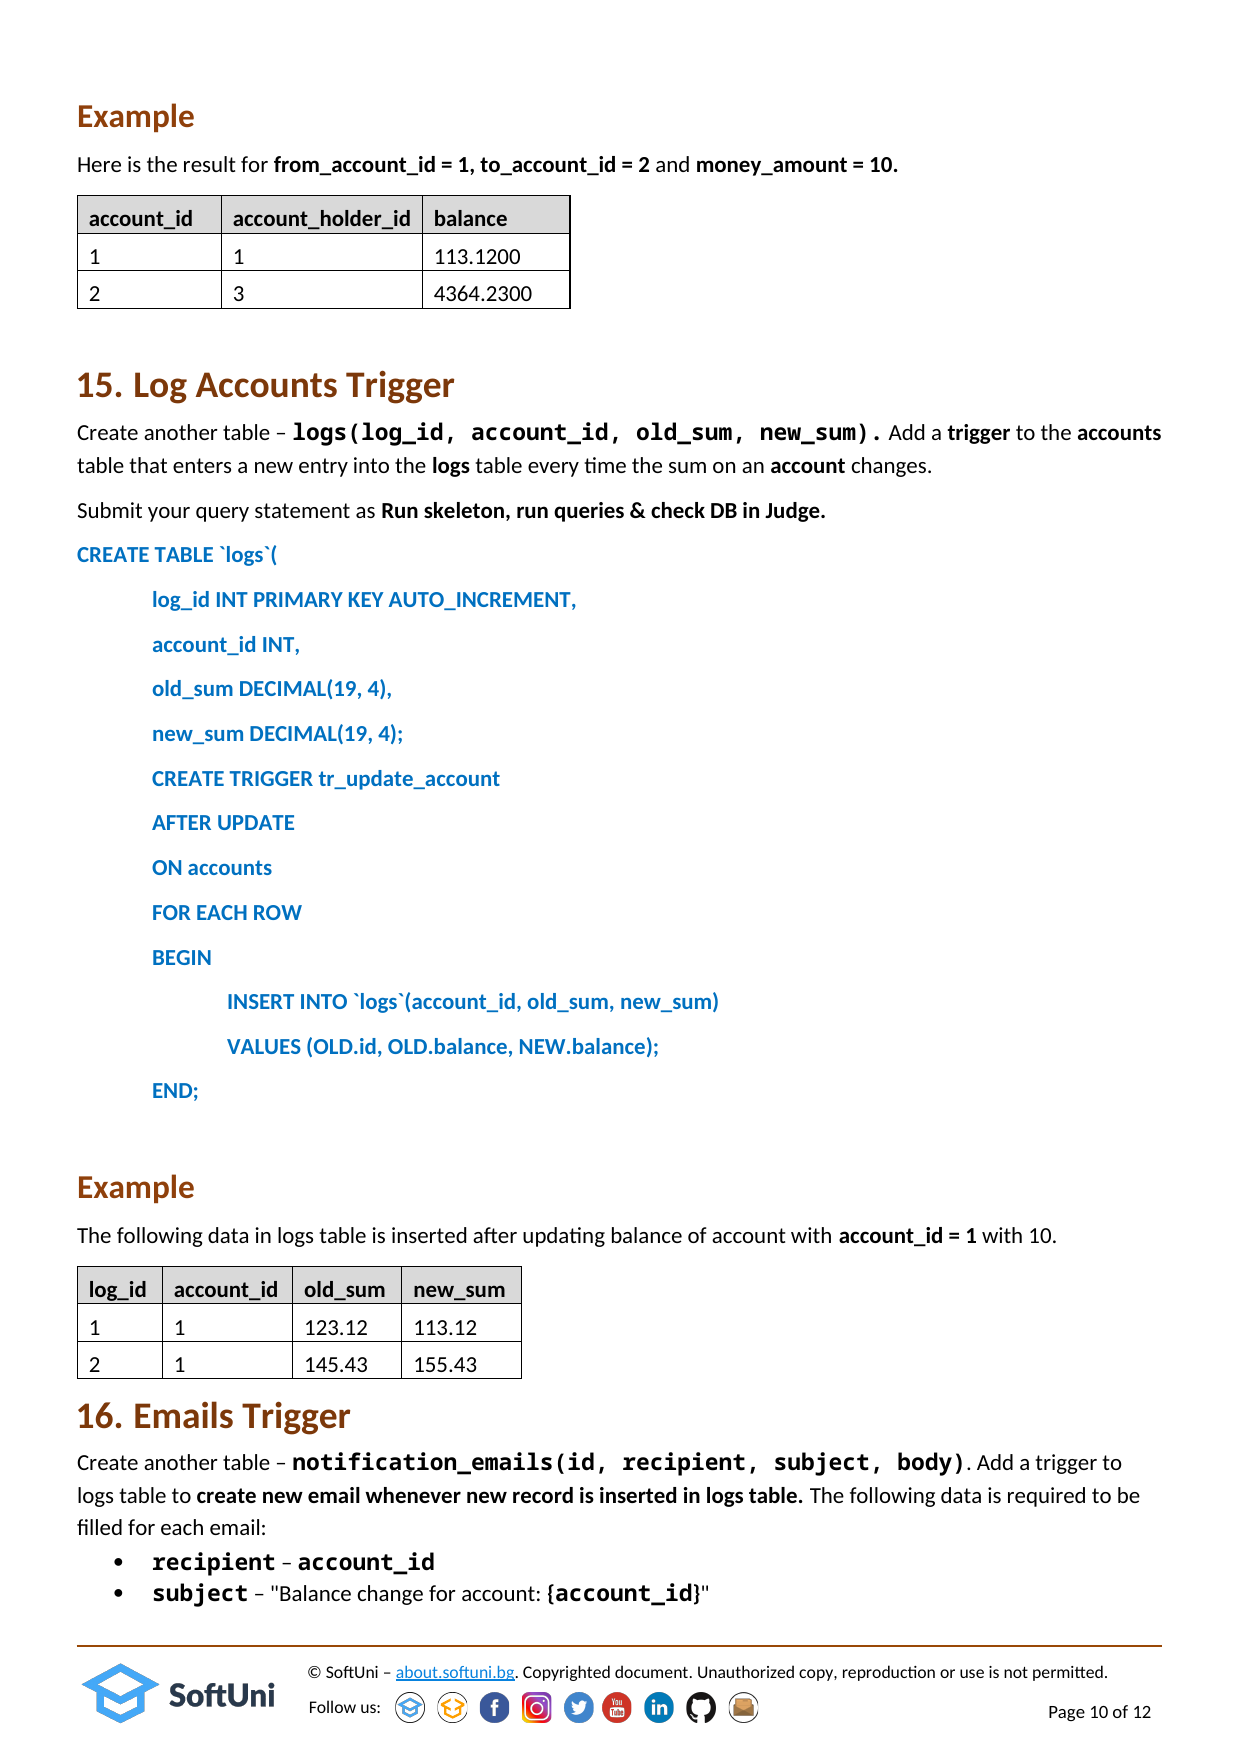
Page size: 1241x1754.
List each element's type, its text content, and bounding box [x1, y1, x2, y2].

text Create another table – notification_emails(id, recipient, subject, body). Add a trigger to logs table to create new email whenever new record is inserted in logs table. The following data is required to be filled for each email: [77, 1446, 1163, 1541]
picture [658, 1705, 667, 1714]
picture [75, 1658, 281, 1729]
table_cell 145.43 [293, 1342, 401, 1378]
table_header new_sum [402, 1267, 521, 1303]
picture [665, 1714, 674, 1723]
text Create another table – logs(log_id, account_id, old_sum, new_sum). Add a trigger to the accounts table that enters a new entry into the logs table every time the sum on an account changes. [77, 416, 1163, 479]
text The following data in logs table is inserted after updating balance of account with account_id = 1 with 10. [77, 1221, 1163, 1249]
picture [395, 1692, 425, 1723]
text Submit your query statement as Run skeleton, run queries & check DB in Judge. [77, 496, 1163, 524]
picture [644, 1692, 653, 1701]
table_cell 113.1200 [423, 234, 569, 270]
table_header old_sum [293, 1267, 401, 1303]
table_header account_id [78, 196, 221, 233]
text account_id INT, [77, 630, 1163, 658]
text INSERT INTO `logs`(account_id, old_sum, new_sum) [77, 987, 1163, 1015]
text AFTER UPDATE [77, 808, 1163, 837]
text CREATE TABLE `logs`( [77, 540, 1163, 568]
text old_sum DECIMAL(19, 4), [77, 674, 1163, 702]
table_cell 1 [78, 1304, 162, 1341]
subtitle Example [77, 95, 1163, 136]
subtitle Emails Trigger [75, 1392, 1163, 1437]
table_header balance [423, 196, 569, 233]
text END; [77, 1077, 1163, 1105]
table_cell 2 [78, 1342, 162, 1378]
table_cell 1 [222, 234, 422, 270]
table_header account_holder_id [222, 196, 422, 233]
picture [437, 1692, 468, 1723]
table_cell 4364.2300 [423, 271, 569, 307]
table_cell 123.12 [293, 1304, 401, 1341]
text VALUES (OLD.id, OLD.balance, NEW.balance); [77, 1032, 1163, 1060]
text BEGIN [77, 943, 1163, 971]
picture [665, 1692, 674, 1701]
picture [522, 1692, 552, 1723]
picture [602, 1692, 632, 1723]
text Here is the result for from_account_id = 1, to_account_id = 2 and money_amount = 10. [77, 151, 1163, 178]
table_cell 1 [163, 1342, 292, 1378]
table_header log_id [78, 1267, 162, 1303]
picture [479, 1692, 510, 1723]
picture [686, 1692, 716, 1723]
table_header account_id [163, 1267, 292, 1303]
table_cell 1 [163, 1304, 292, 1341]
picture [728, 1692, 759, 1723]
text ON accounts [77, 853, 1163, 881]
list recipient – account_id [114, 1546, 1163, 1577]
table_cell 3 [222, 271, 422, 307]
text new_sum DECIMAL(19, 4); [77, 719, 1163, 747]
text log_id INT PRIMARY KEY AUTO_INCREMENT, [77, 585, 1163, 613]
subtitle Example [77, 1166, 1163, 1207]
text CREATE TRIGGER tr_update_account [77, 764, 1163, 792]
picture [644, 1714, 653, 1723]
table_cell 113.12 [402, 1304, 521, 1341]
picture [564, 1692, 594, 1723]
text FOR EACH ROW [77, 898, 1163, 926]
subtitle Log Accounts Trigger [75, 361, 1163, 407]
table_cell 155.43 [402, 1342, 521, 1378]
table_cell 1 [78, 234, 221, 270]
list subject – "Balance change for account: {account_id}" [114, 1577, 1163, 1608]
table_cell 2 [78, 271, 221, 307]
